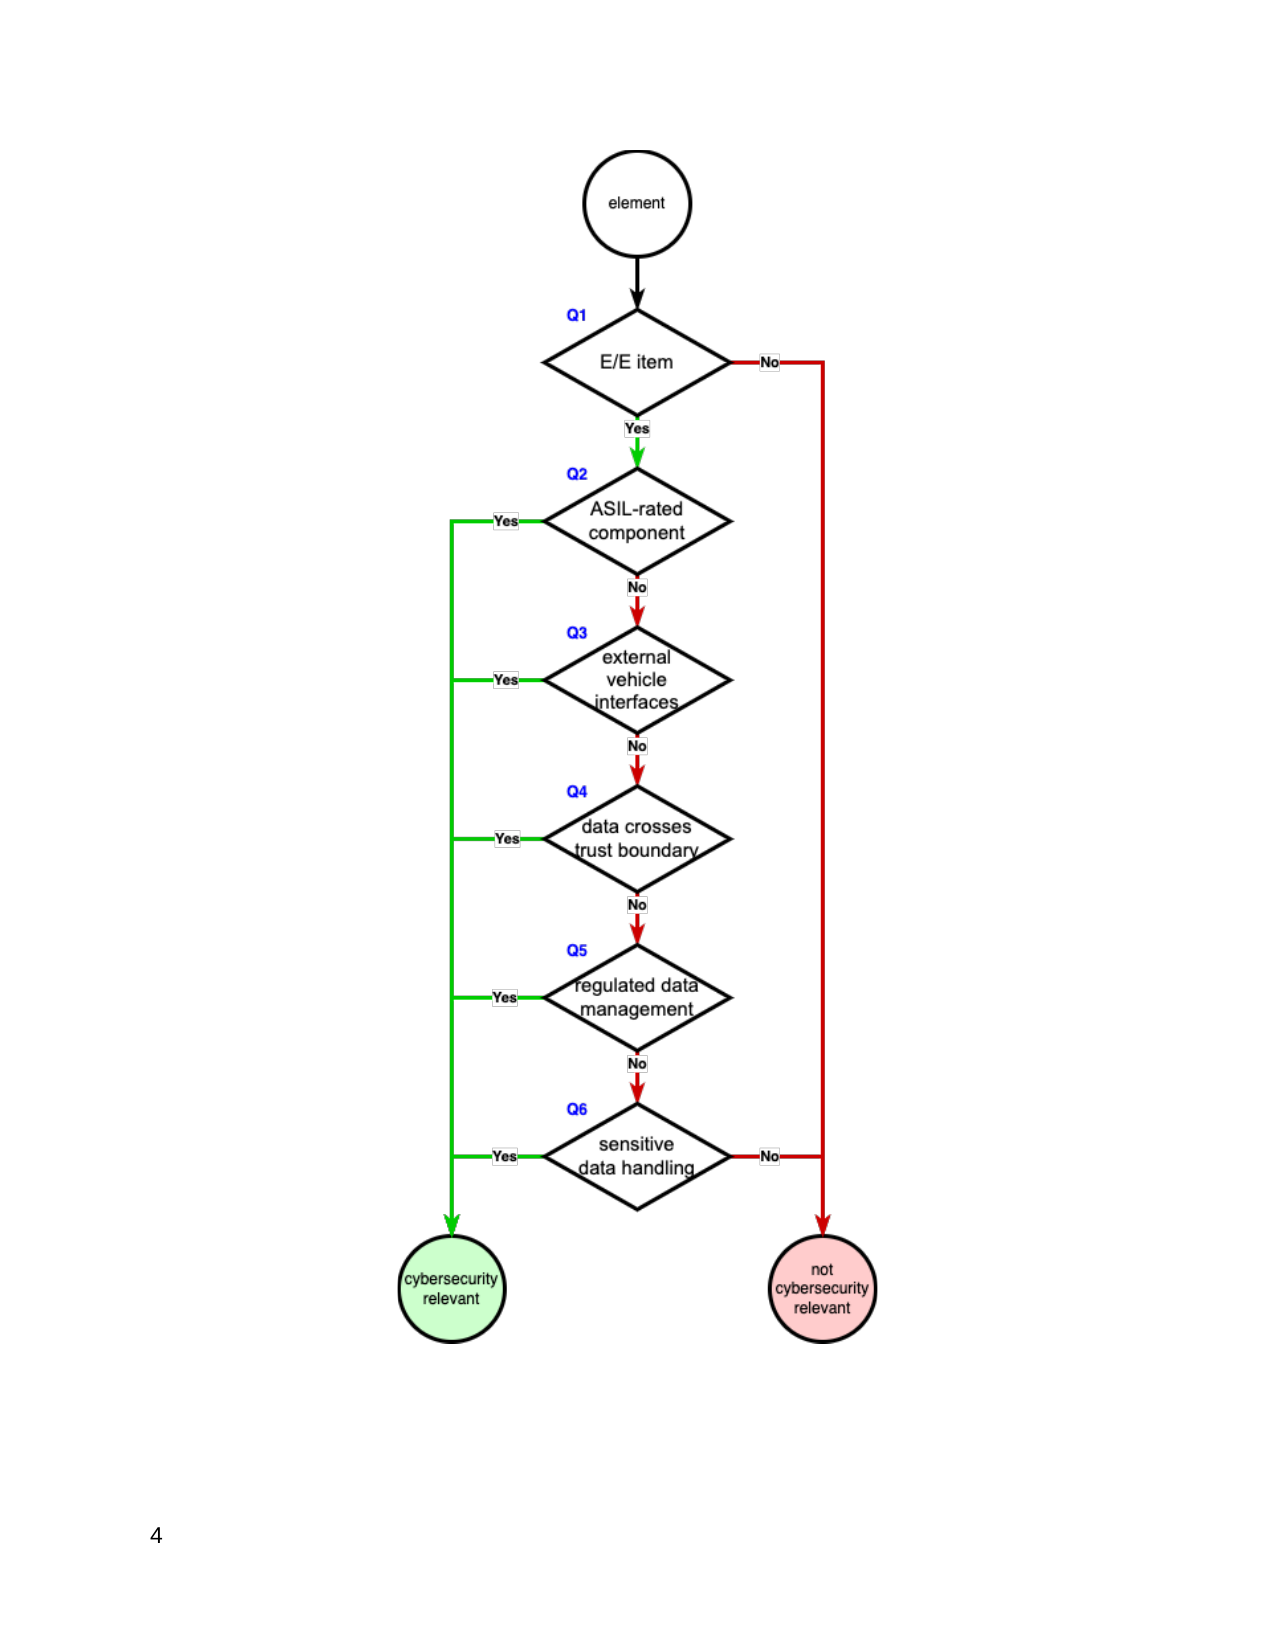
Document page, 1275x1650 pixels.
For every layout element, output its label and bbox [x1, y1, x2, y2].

picture [397, 150, 878, 1344]
